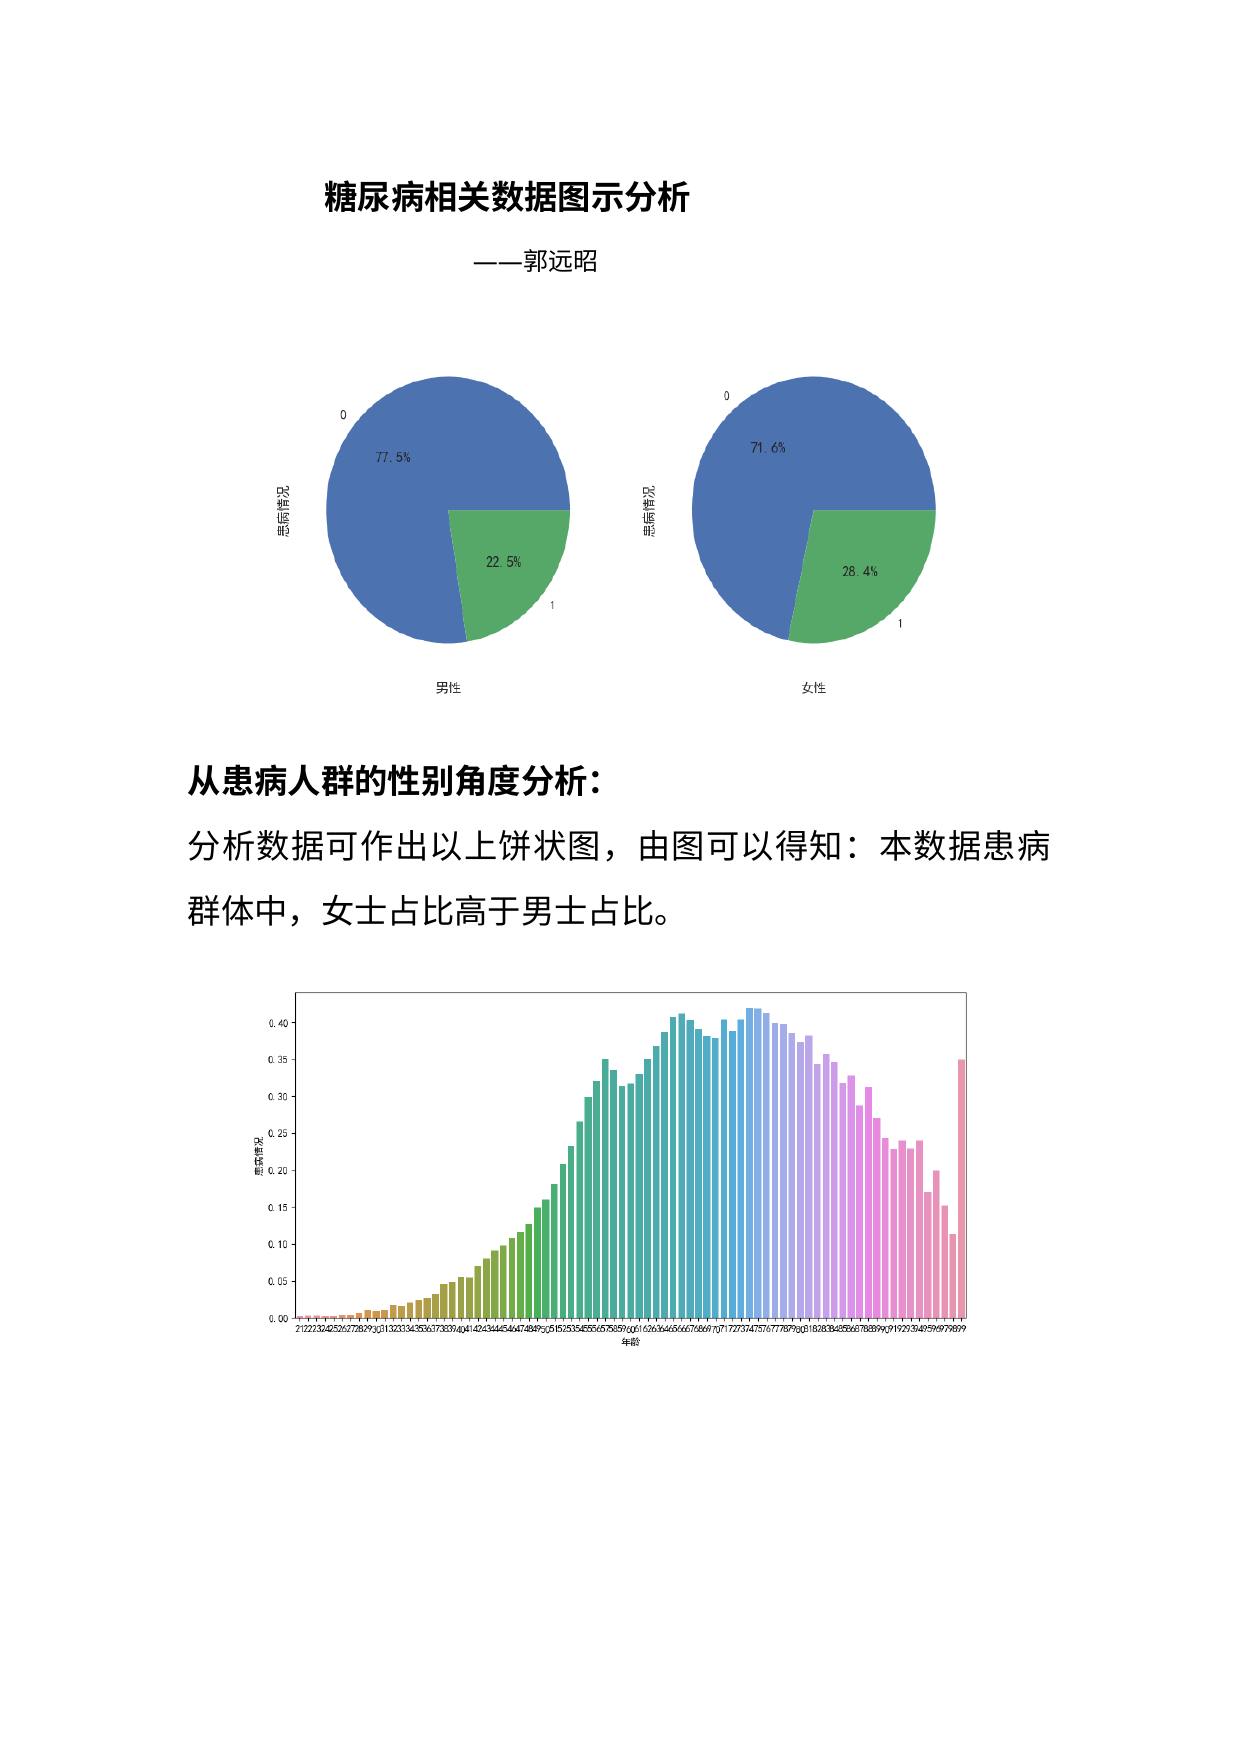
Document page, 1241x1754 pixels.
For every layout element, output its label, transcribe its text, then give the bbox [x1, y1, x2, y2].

text 分析数据可作出以上饼状图，由图可以得知：本数据患病群体中，女士占比高于男士占比。 [187, 812, 1053, 942]
text 糖尿病相关数据图示分析 [187, 162, 1053, 227]
picture [187, 291, 1052, 724]
text 从患病人群的性别角度分析： [187, 747, 1053, 812]
picture [187, 941, 1052, 1364]
text ——郭远昭 [187, 227, 1053, 292]
